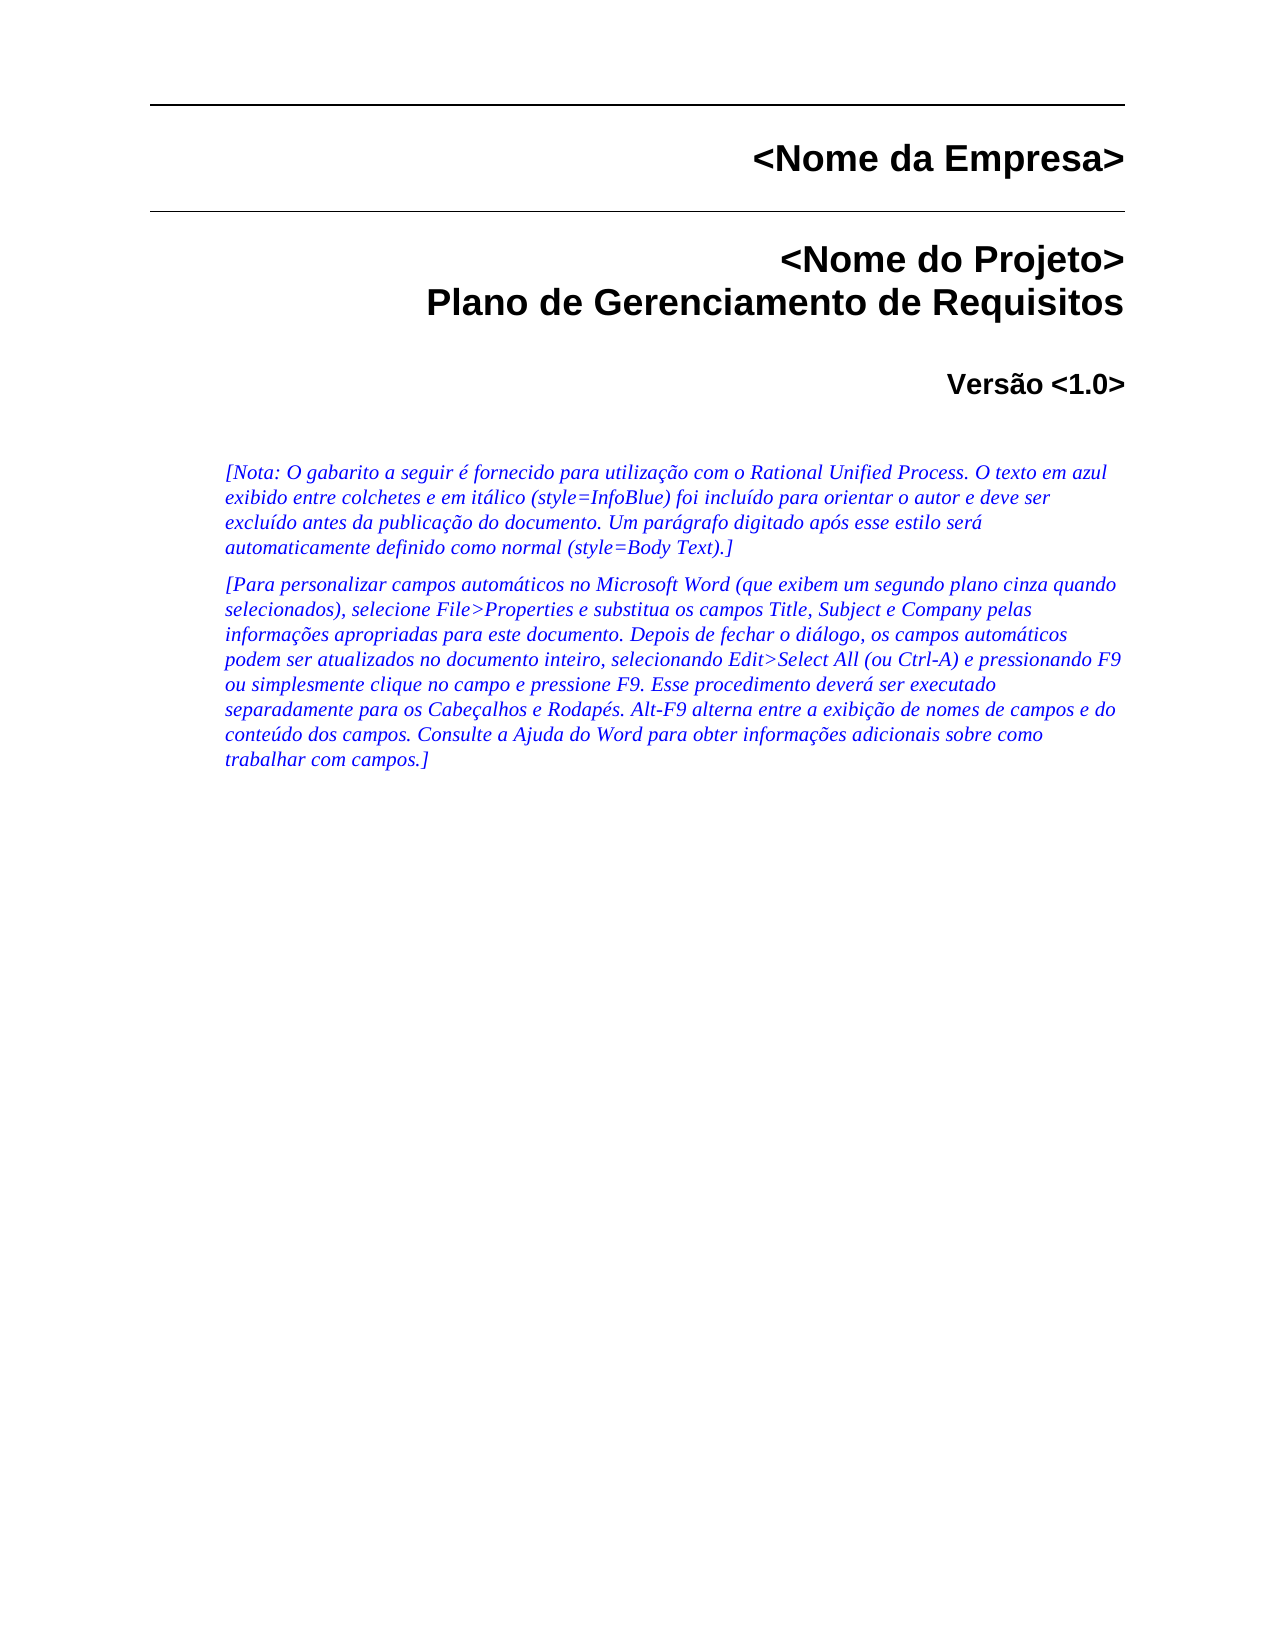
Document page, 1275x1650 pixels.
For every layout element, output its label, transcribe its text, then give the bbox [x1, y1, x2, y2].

text [Para personalizar campos automáticos no Microsoft Word (que exibem um segundo plano cinza quando selecionados), selecione File>Properties e substitua os campos Title, Subject e Company pelas informações apropriadas para este documento. Depois de fechar o diálogo, os campos automáticos podem ser atualizados no documento inteiro, selecionando Edit>Select All (ou Ctrl-A) e pressionando F9 ou simplesmente clique no campo e pressione F9. Esse procedimento deverá ser executado separadamente para os Cabeçalhos e Rodapés. Alt-F9 alterna entre a exibição de nomes de campos e do conteúdo dos campos. Consulte a Ajuda do Word para obter informações adicionais sobre como trabalhar com campos.] [225, 571, 1125, 771]
title <Nome do Projeto> [150, 237, 1125, 281]
title Versão <1.0> [150, 367, 1125, 400]
text [Nota: O gabarito a seguir é fornecido para utilização com o Rational Unified Process. O texto em azul exibido entre colchetes e em itálico (style=InfoBlue) foi incluído para orientar o autor e deve ser excluído antes da publicação do documento. Um parágrafo digitado após esse estilo será automaticamente definido como normal (style=Body Text).] [225, 459, 1125, 559]
